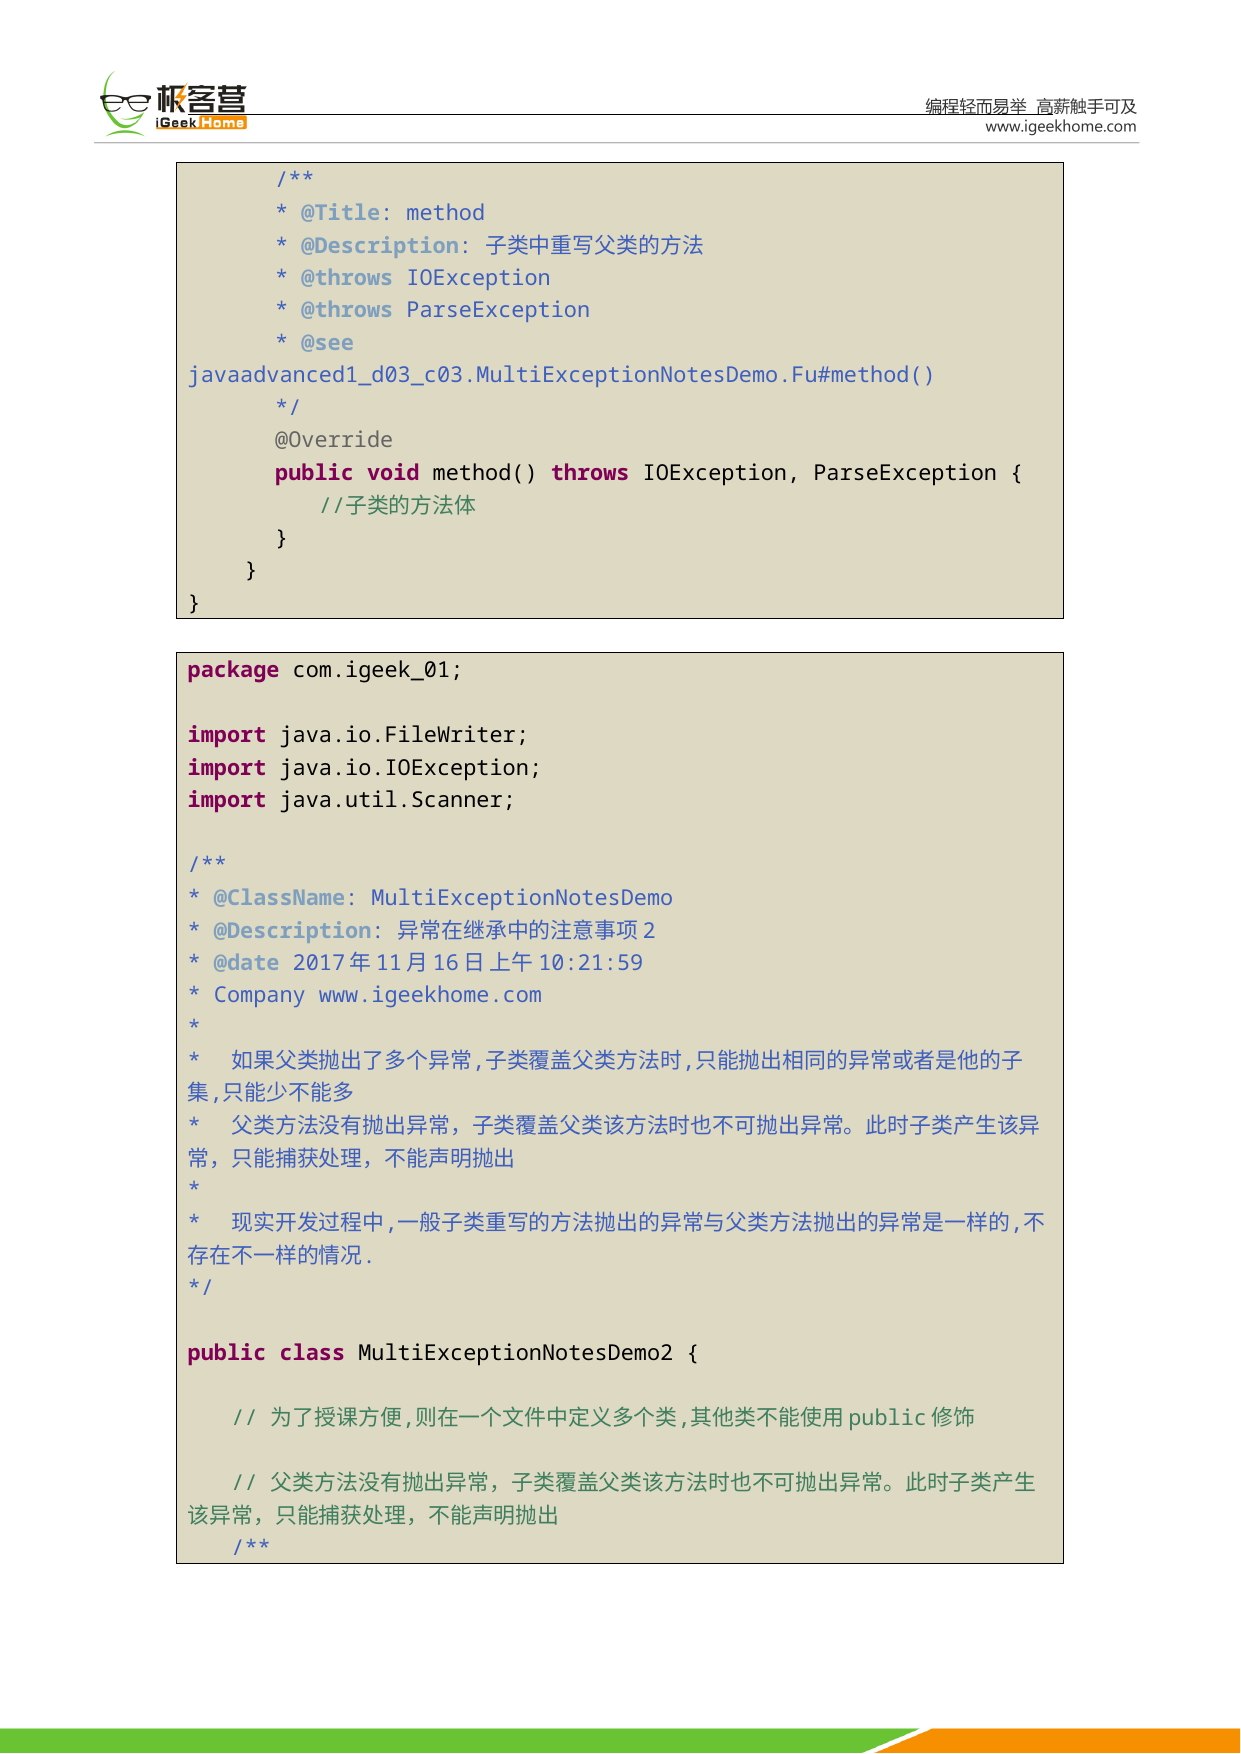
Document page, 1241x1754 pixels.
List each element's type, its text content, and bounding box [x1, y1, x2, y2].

picture [0, 1, 1241, 151]
picture [0, 1690, 1241, 1753]
